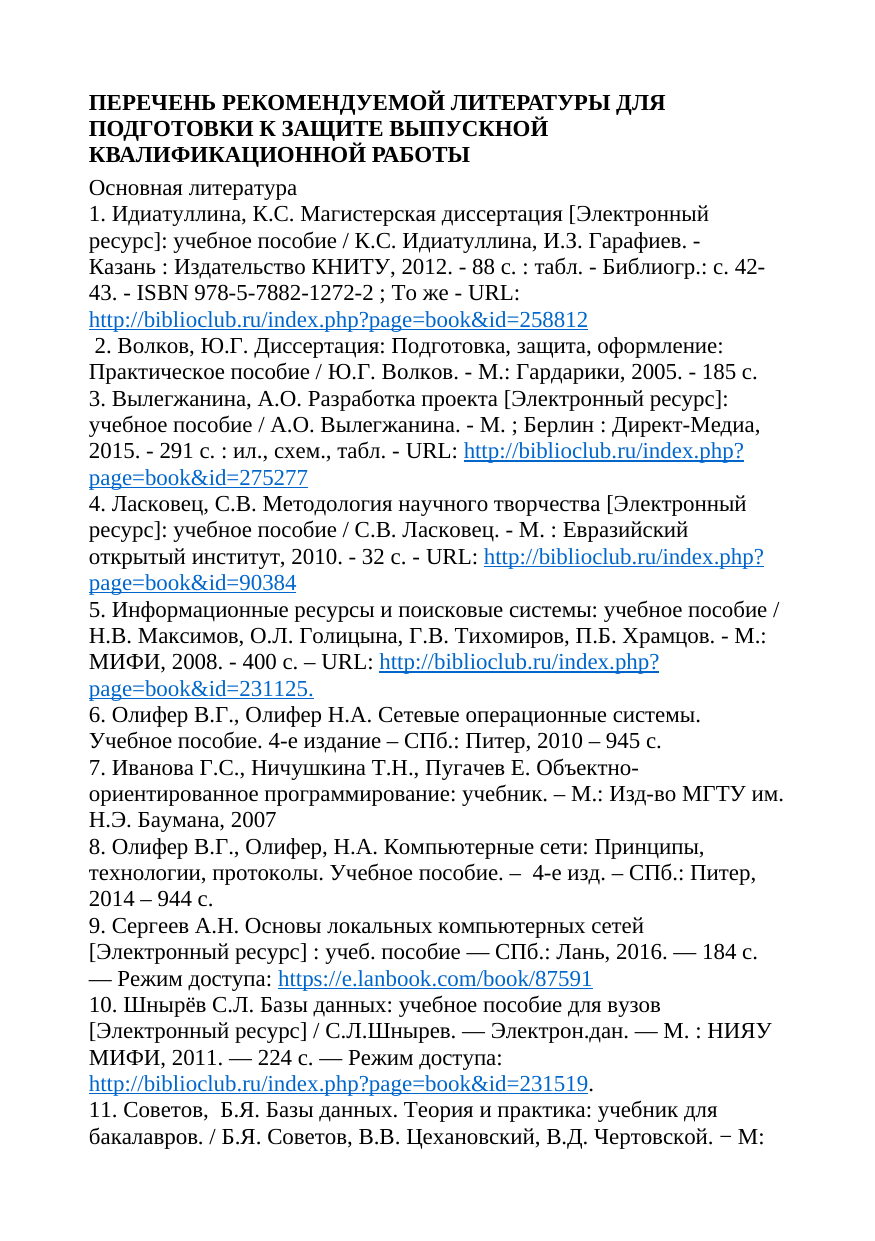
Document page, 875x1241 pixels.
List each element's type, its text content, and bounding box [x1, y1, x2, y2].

text 10. Шнырёв С.Л. Базы данных: учебное пособие для вузов [Электронный ресурс] / С.Л.Шнырев. — Электрон.дан. — М. : НИЯУ МИФИ, 2011. — 224 с. — Режим доступа: http://biblioclub.ru/index.php?page=book&id=231519. [89, 991, 785, 1096]
text 5. Информационные ресурсы и поисковые системы: учебное пособие / Н.В. Максимов, О.Л. Голицына, Г.В. Тихомиров, П.Б. Храмцов. - М.: МИФИ, 2008. - 400 с. – URL: http://biblioclub.ru/index.php?page=book&id=231125. [89, 596, 785, 701]
subtitle ПЕРЕЧЕНЬ рекомендуемой литературы для подготовки к защите выпускной квалификационной работы [89, 89, 785, 168]
text 8. Олифер В.Г., Олифер, Н.А. Компьютерные сети: Принципы, технологии, протоколы. Учебное пособие. – 4-е изд. – СПб.: Питер, 2014 – 944 с. [89, 833, 785, 912]
text 1. Идиатуллина, К.С. Магистерская диссертация [Электронный ресурс]: учебное пособие / К.С. Идиатуллина, И.З. Гарафиев. - Казань : Издательство КНИТУ, 2012. - 88 с. : табл. - Библиогр.: с. 42-43. - ISBN 978-5-7882-1272-2 ; То же - URL: http://biblioclub.ru/index.php?page=book&id=258812 [89, 200, 785, 332]
text 9. Сергеев А.Н. Основы локальных компьютерных сетей [Электронный ресурс] : учеб. пособие — СПб.: Лань, 2016. — 184 с. — Режим доступа: https://e.lanbook.com/book/87591 [89, 912, 785, 991]
text 3. Вылегжанина, А.О. Разработка проекта [Электронный ресурс]: учебное пособие / А.О. Вылегжанина. - М. ; Берлин : Директ-Медиа, 2015. - 291 с. : ил., схем., табл. - URL: http://biblioclub.ru/index.php?page=book&id=275277 [89, 385, 785, 490]
text 4. Ласковец, С.В. Методология научного творчества [Электронный ресурс]: учебное пособие / С.В. Ласковец. - М. : Евразийский открытый институт, 2010. - 32 с. - URL: http://biblioclub.ru/index.php?page=book&id=90384 [89, 490, 785, 596]
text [89, 1096, 785, 1149]
text Основная литература [89, 174, 785, 200]
text 7. Иванова Г.С., Ничушкина Т.Н., Пугачев Е. Объектно-ориентированное программирование: учебник. – М.: Изд-во МГТУ им. Н.Э. Баумана, 2007 [89, 754, 785, 833]
text 6. Олифер В.Г., Олифер Н.А. Сетевые операционные системы. Учебное пособие. 4-е издание – СПб.: Питер, 2010 – 945 с. [89, 701, 785, 754]
text 2. Волков, Ю.Г. Диссертация: Подготовка, защита, оформление: Практическое пособие / Ю.Г. Волков. - М.: Гардарики, 2005. - 185 с. [89, 332, 785, 385]
